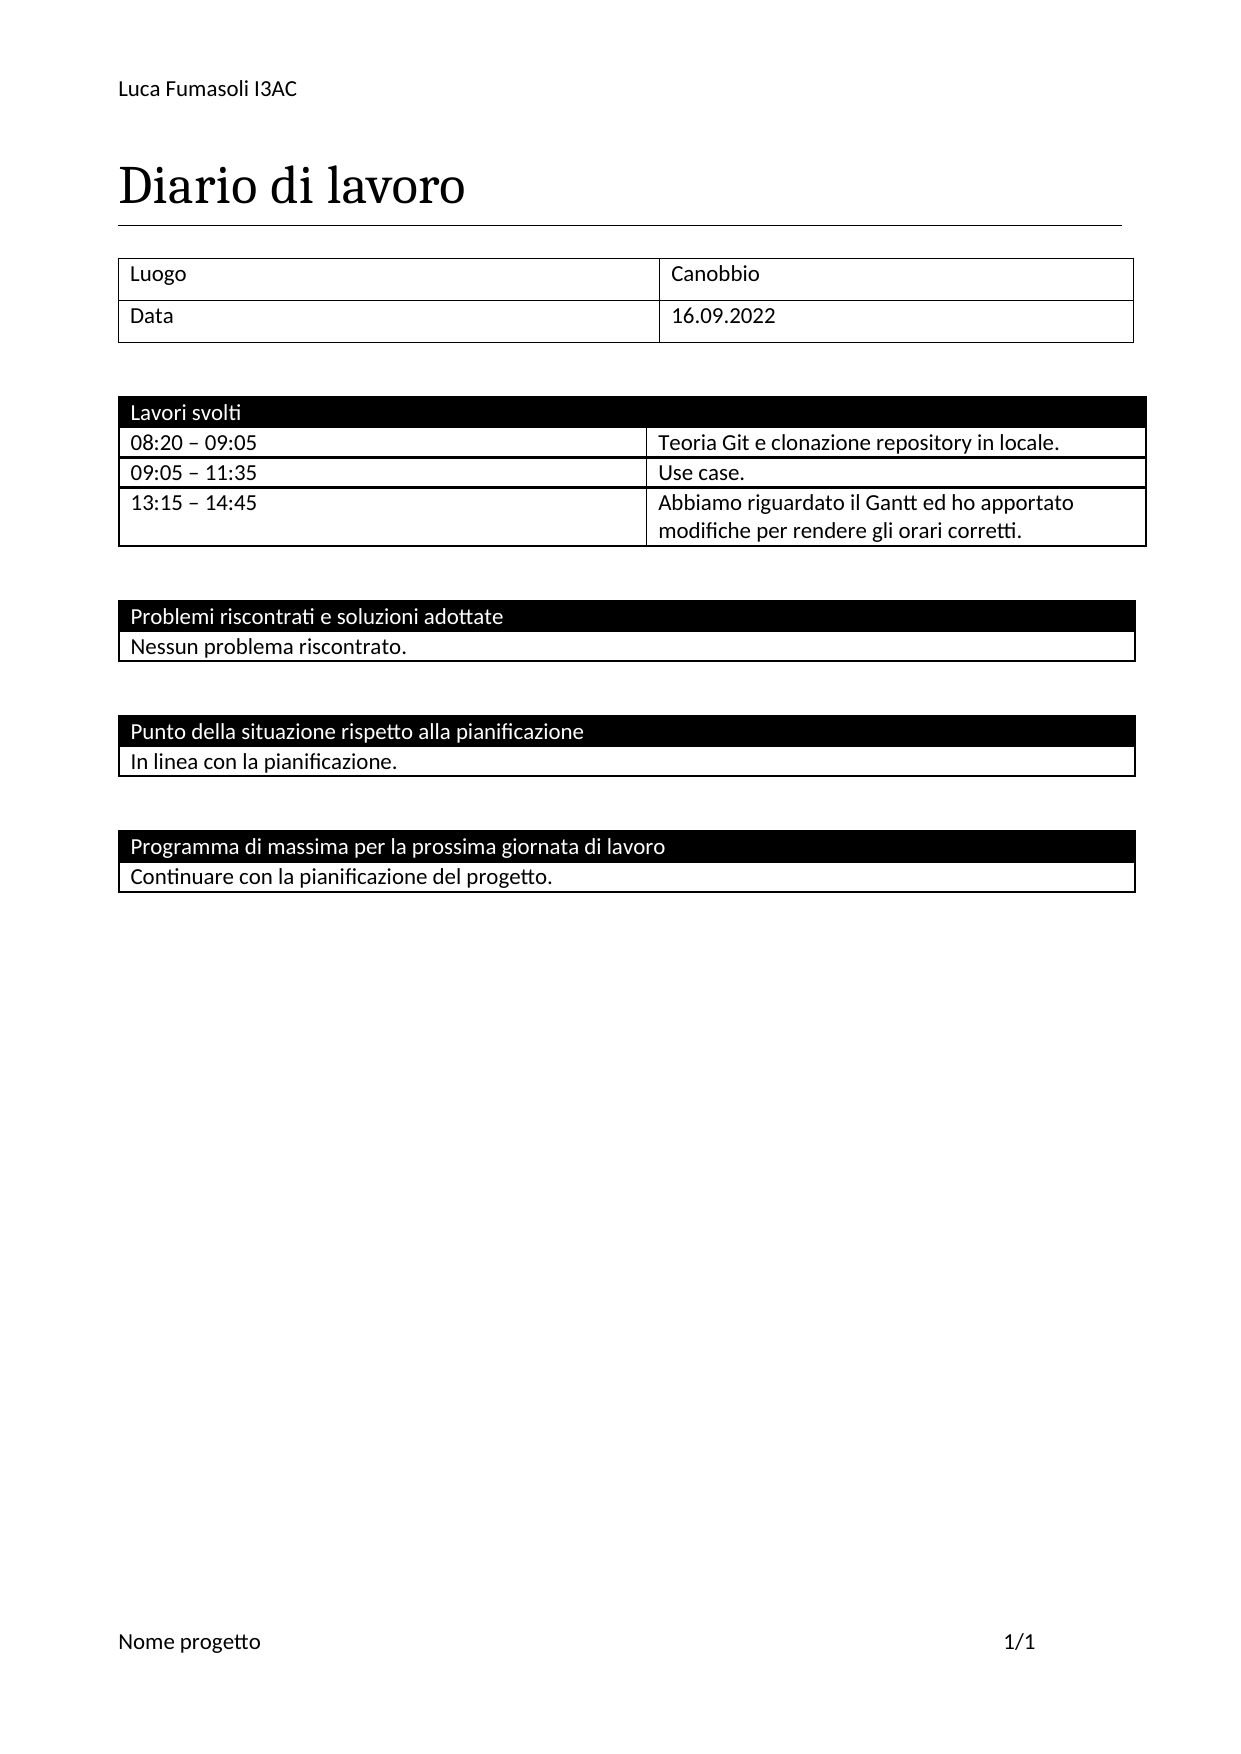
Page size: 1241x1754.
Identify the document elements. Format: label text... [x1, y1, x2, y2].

table_cell 08:20 – 09:05 [120, 428, 646, 456]
title Diario di lavoro [118, 155, 1122, 225]
table_header [647, 398, 1145, 426]
table_cell 16.09.2022 [660, 301, 1133, 342]
table_cell Nessun problema riscontrato. [120, 632, 1134, 660]
table_cell 13:15 – 14:45 [120, 489, 646, 544]
table_cell Continuare con la pianificazione del progetto. [120, 863, 1134, 891]
table_header Programma di massima per la prossima giornata di lavoro [120, 833, 1134, 860]
table_cell Abbiamo riguardato il Gantt ed ho apportato modifiche per rendere gli orari corretti. [647, 489, 1145, 544]
table_cell Data [119, 301, 659, 342]
table_header Canobbio [660, 259, 1133, 300]
table_header Problemi riscontrati e soluzioni adottate [120, 602, 1134, 630]
table_cell Use case. [647, 459, 1145, 486]
table_header Luogo [119, 259, 659, 300]
table_cell Teoria Git e clonazione repository in locale. [647, 428, 1145, 456]
table_cell 09:05 – 11:35 [120, 459, 646, 486]
table_header Lavori svolti [120, 398, 647, 426]
table_header Punto della situazione rispetto alla pianificazione [120, 717, 1134, 745]
table_cell In linea con la pianificazione. [120, 747, 1134, 775]
